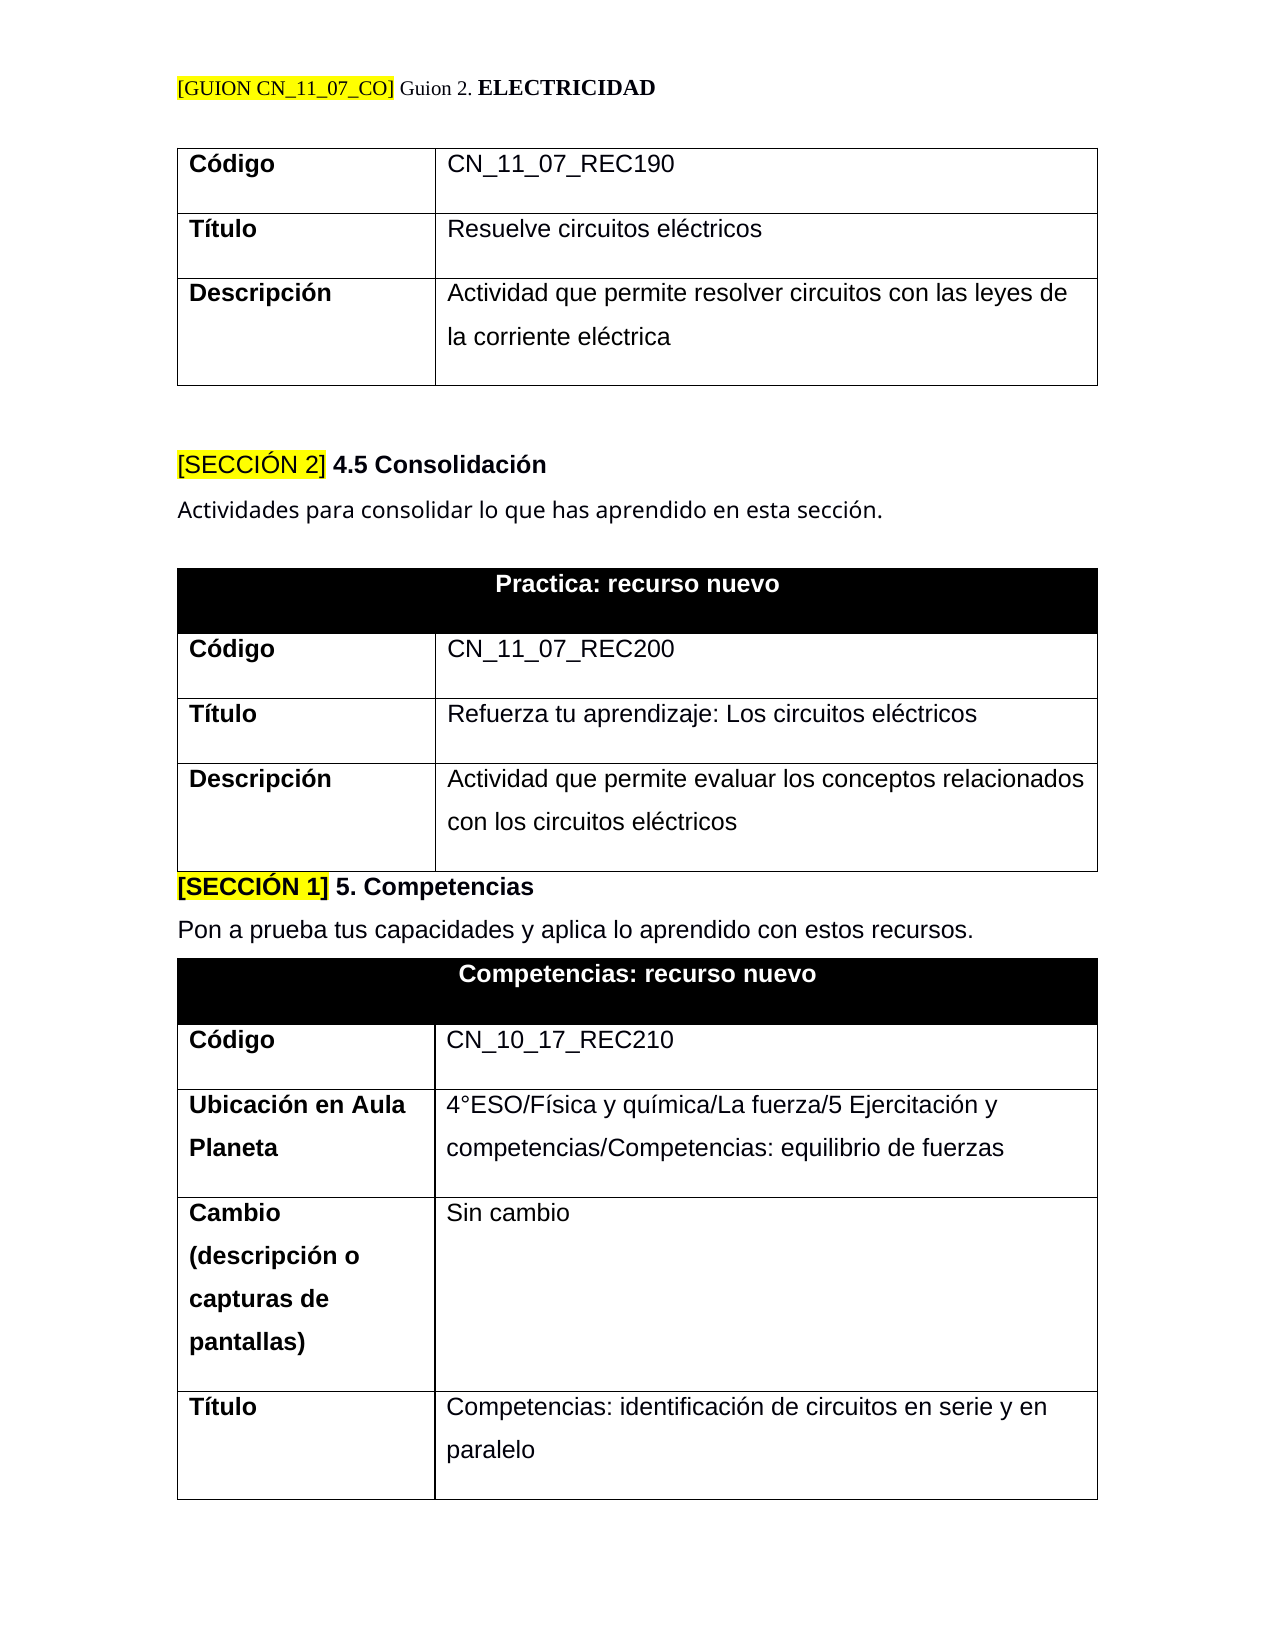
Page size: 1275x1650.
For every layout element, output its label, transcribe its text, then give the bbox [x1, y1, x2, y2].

table_cell Sin cambio [436, 1198, 1097, 1391]
table_cell Resuelve circuitos eléctricos [436, 214, 1097, 277]
text Pon a prueba tus capacidades y aplica lo aprendido con estos recursos. [177, 915, 1098, 943]
table_cell Ubicación en Aula Planeta [178, 1090, 434, 1197]
table_header Competencias: recurso nuevo [178, 959, 1097, 1023]
table_cell Cambio (descripción o capturas de pantallas) [178, 1198, 434, 1391]
table_cell CN_11_07_REC200 [436, 634, 1097, 698]
text [SECCIÓN 2] 4.5 Consolidación [326, 450, 1098, 479]
table_cell 4°ESO/Física y química/La fuerza/5 Ejercitación y competencias/Competencias: equilibrio de fuerzas [436, 1090, 1097, 1197]
table_cell Título [178, 699, 435, 763]
table_cell Título [178, 214, 435, 277]
text Actividades para consolidar lo que has aprendido en esta sección. [177, 493, 1098, 525]
table_cell Competencias: identificación de circuitos en serie y en paralelo [436, 1392, 1097, 1499]
table_header Código [178, 1025, 434, 1089]
table_cell Descripción [178, 279, 435, 385]
text [SECCIÓN 1] 5. Competencias [329, 872, 1098, 900]
table_cell Refuerza tu aprendizaje: Los circuitos eléctricos [436, 699, 1097, 763]
table_cell Título [178, 1392, 434, 1499]
table_cell Descripción [178, 764, 435, 871]
table_cell Actividad que permite resolver circuitos con las leyes de la corriente eléctrica [436, 279, 1097, 385]
table_cell Actividad que permite evaluar los conceptos relacionados con los circuitos eléctricos [436, 764, 1097, 871]
table_cell CN_11_07_REC190 [436, 149, 1097, 212]
table_cell Código [178, 149, 435, 212]
table_cell Código [178, 634, 435, 698]
table_header Practica: recurso nuevo [178, 569, 1097, 633]
table_header CN_10_17_REC210 [436, 1025, 1097, 1089]
